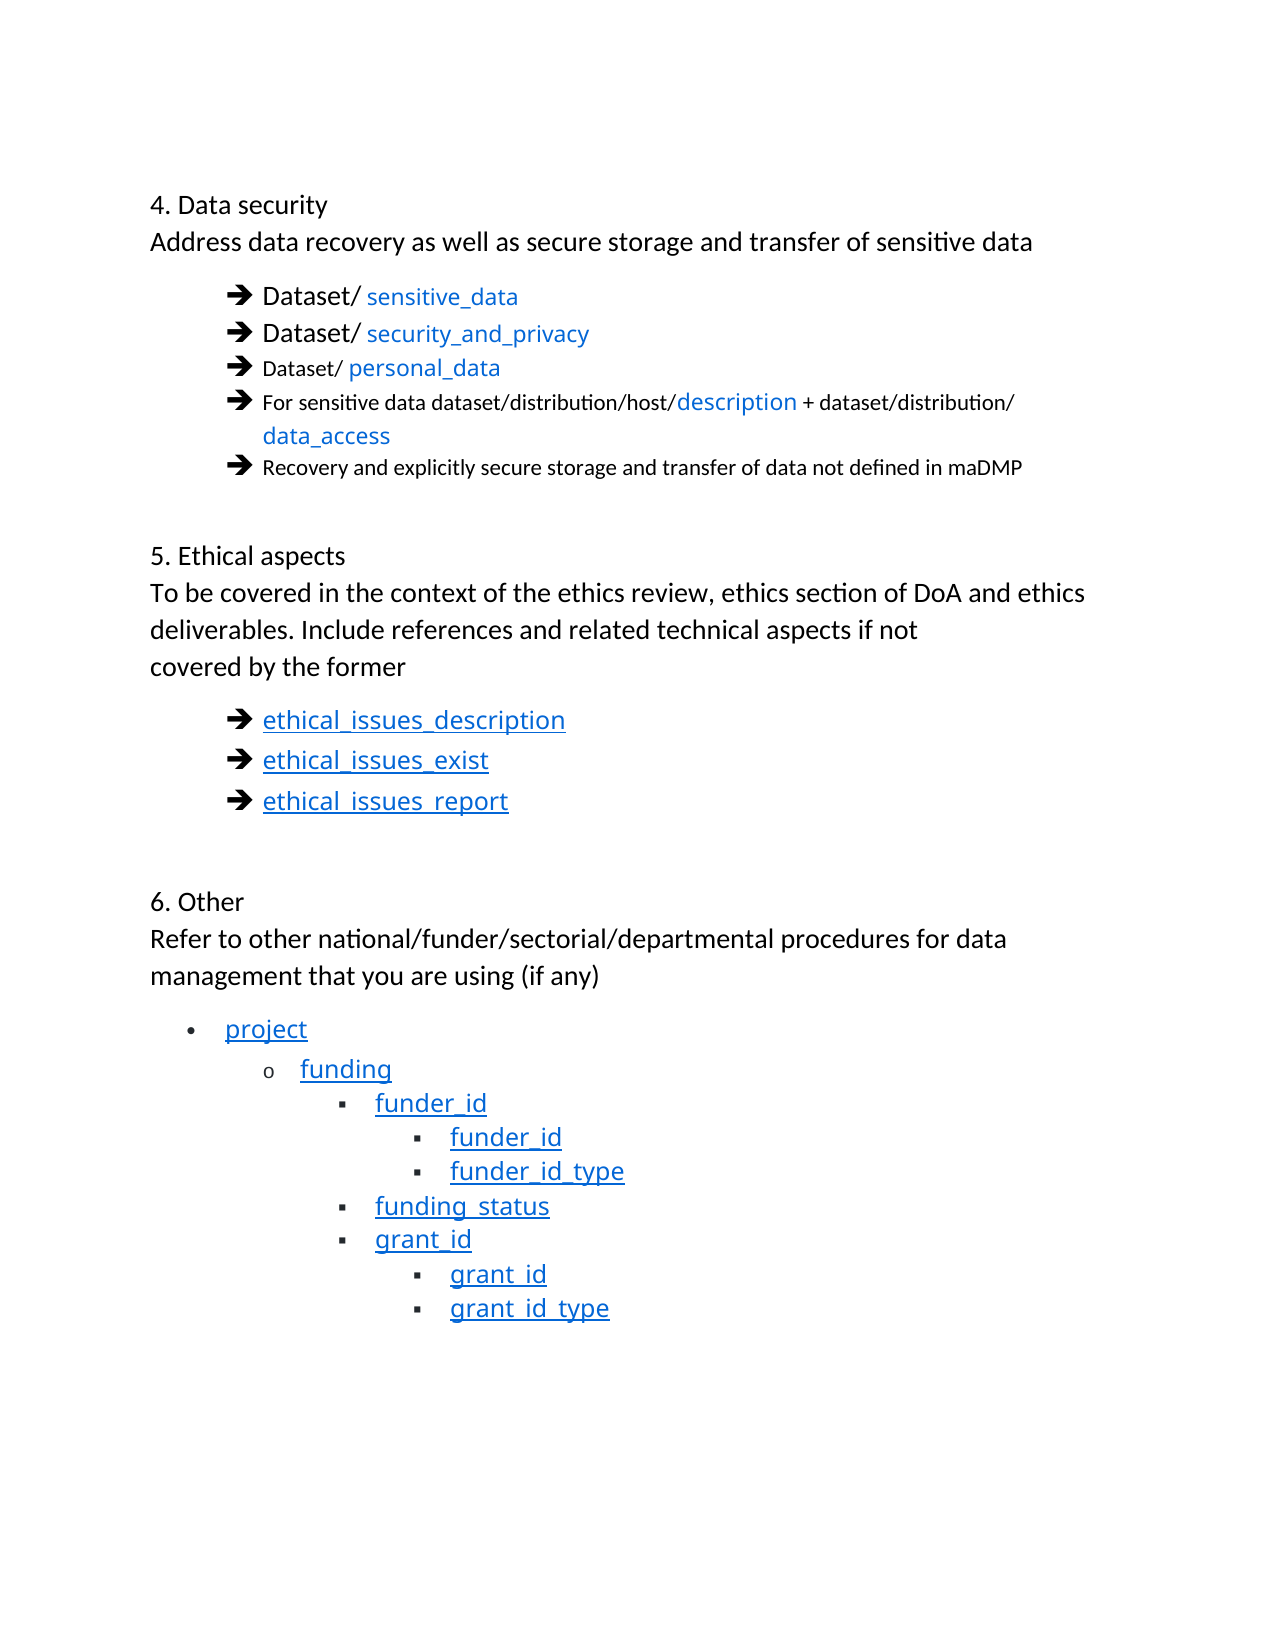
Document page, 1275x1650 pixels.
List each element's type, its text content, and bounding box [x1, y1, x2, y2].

list Dataset/ security_and_privacy [225, 315, 1125, 349]
list funder_id [412, 1120, 1125, 1154]
list Dataset/ sensitive_data [225, 278, 1125, 312]
list For sensitive data dataset/distribution/host/description + dataset/distribution/ data_access [225, 386, 1125, 451]
list ethical_issues_description [225, 703, 1125, 737]
list funding_status [337, 1188, 1125, 1222]
list funder_id_type [412, 1154, 1125, 1188]
text 4. Data security Address data recovery as well as secure storage and transfer of sensitive data [150, 150, 1125, 258]
list Recovery and explicitly secure storage and transfer of data not defined in maDMP [225, 453, 1125, 482]
list grant_id [337, 1222, 1125, 1256]
list ethical_issues_report [225, 783, 1125, 817]
text 5. Ethical aspects To be covered in the context of the ethics review, ethics section of DoA and ethics deliverables. Include references and related technical aspects if not covered by the former [150, 501, 1125, 683]
list funder_id [337, 1086, 1125, 1120]
text 6. Other Refer to other national/funder/sectorial/departmental procedures for data management that you are using (if any) [150, 847, 1125, 992]
list funding [262, 1052, 1125, 1086]
list grant_id_type [412, 1290, 1125, 1324]
list ethical_issues_exist [225, 743, 1125, 777]
list Dataset/ personal_data [225, 352, 1125, 383]
list project [187, 1012, 1125, 1046]
list grant_id [412, 1256, 1125, 1290]
